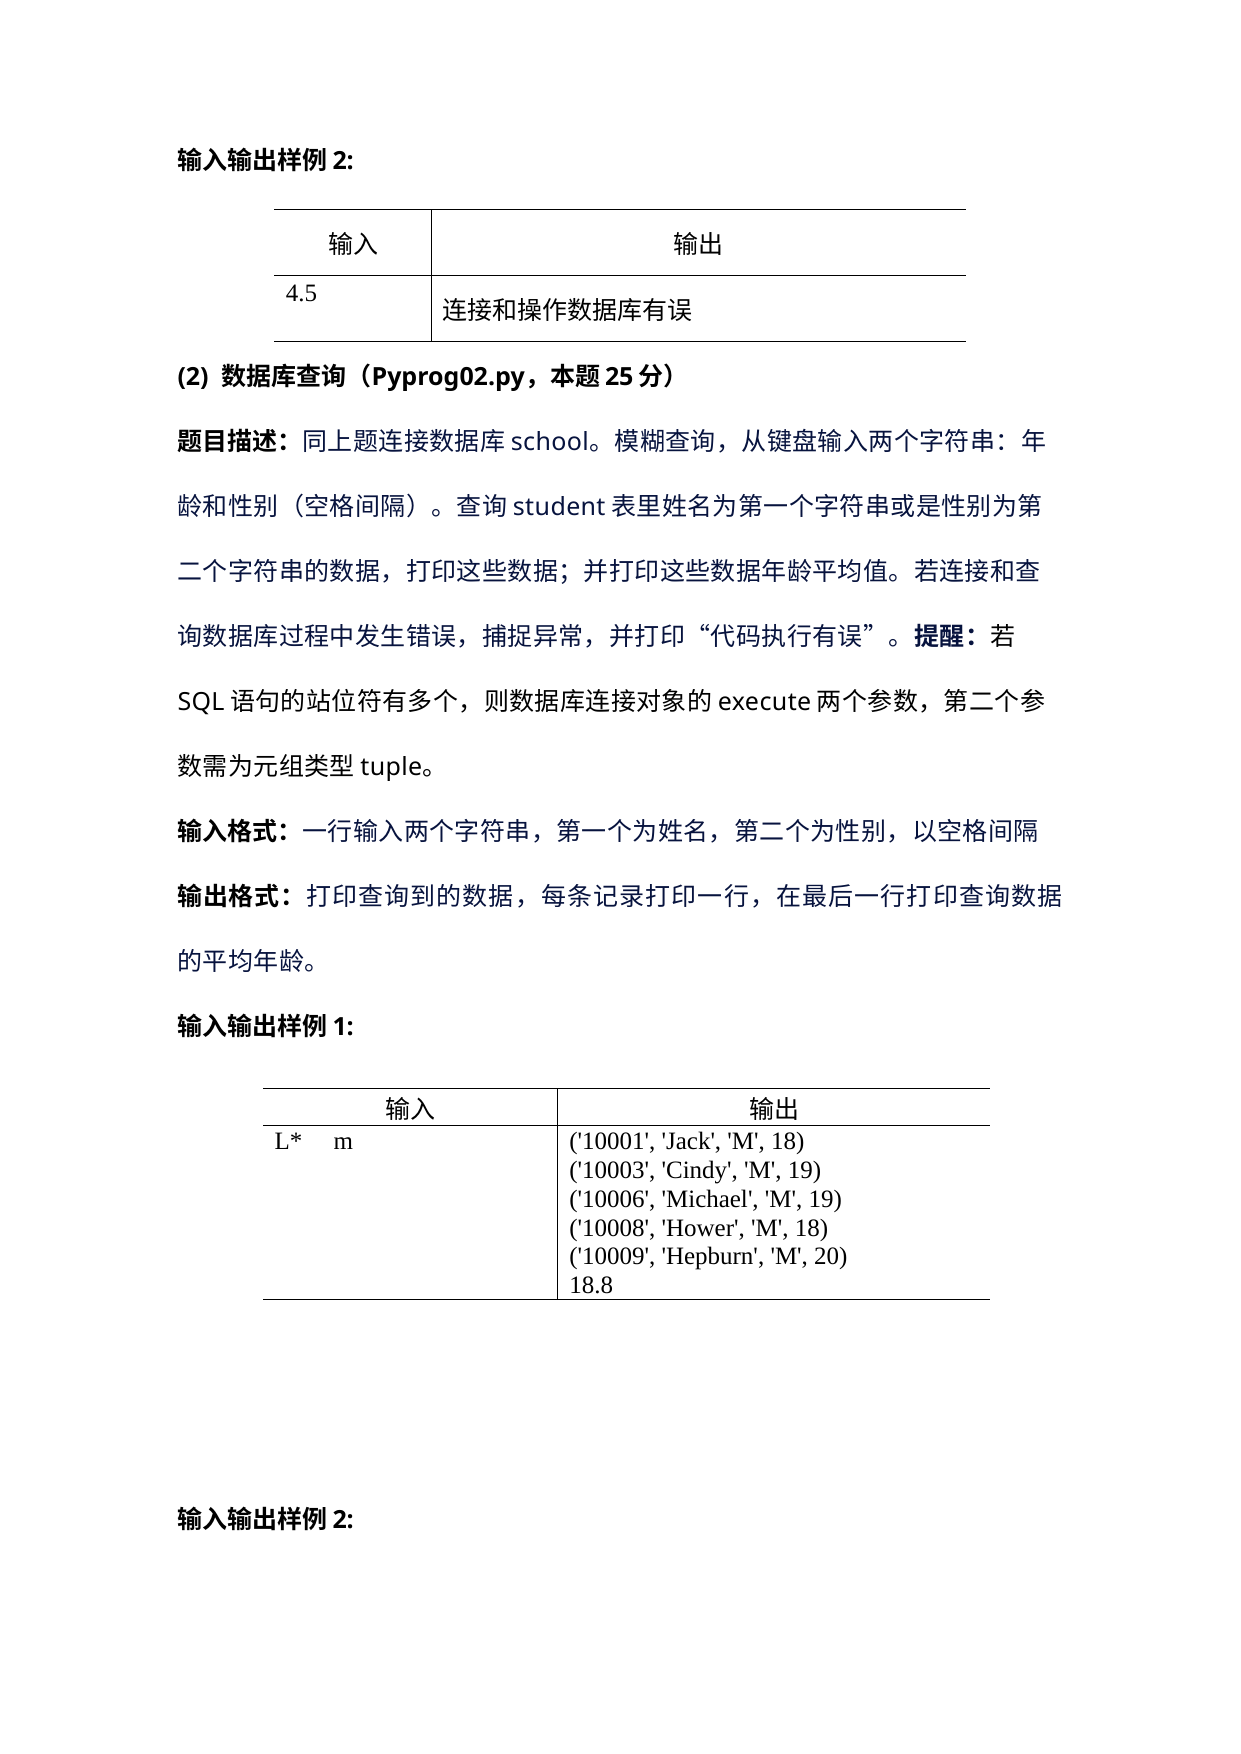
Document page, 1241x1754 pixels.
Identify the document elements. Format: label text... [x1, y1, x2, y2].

table_cell 4.5 [274, 276, 431, 341]
table_header 输出 [432, 210, 966, 275]
table_header 输入 [263, 1089, 557, 1125]
table_header 输出 [558, 1089, 990, 1125]
list 数据库查询（Pyprog02.py，本题25分） [177, 342, 1063, 407]
list 题目描述：同上题连接数据库school。模糊查询，从键盘输入两个字符串：年龄和性别（空格间隔）。查询student表里姓名为第一个字符串或是性别为第二个字符串的数据，打印这些数据；并打印这些数据年龄平均值。若连接和查询数据库过程中发生错误，捕捉异常，并打印“代码执行有误”。提醒：若SQL语句的站位符有多个，则数据库连接对象的execute两个参数，第二个参数需为元组类型tuple。 [177, 407, 1063, 797]
table_cell L* m [263, 1126, 557, 1299]
list 输出格式：打印查询到的数据，每条记录打印一行，在最后一行打印查询数据的平均年龄。 [177, 862, 1063, 992]
list 输入输出样例1: [177, 992, 1063, 1057]
list 输入输出样例2: [177, 126, 1063, 191]
list 输入输出样例2: [177, 1485, 1063, 1550]
table_cell 连接和操作数据库有误 [432, 276, 966, 341]
list 输入格式：一行输入两个字符串，第一个为姓名，第二个为性别，以空格间隔 [177, 797, 1063, 862]
table_header 输入 [274, 210, 431, 275]
table_cell ('10001', 'Jack', 'M', 18) ('10003', 'Cindy', 'M', 19) ('10006', 'Michael', 'M', 19) ('10008', 'Hower', 'M', 18) ('10009', 'Hepburn', 'M', 20) 18.8 [558, 1126, 990, 1299]
